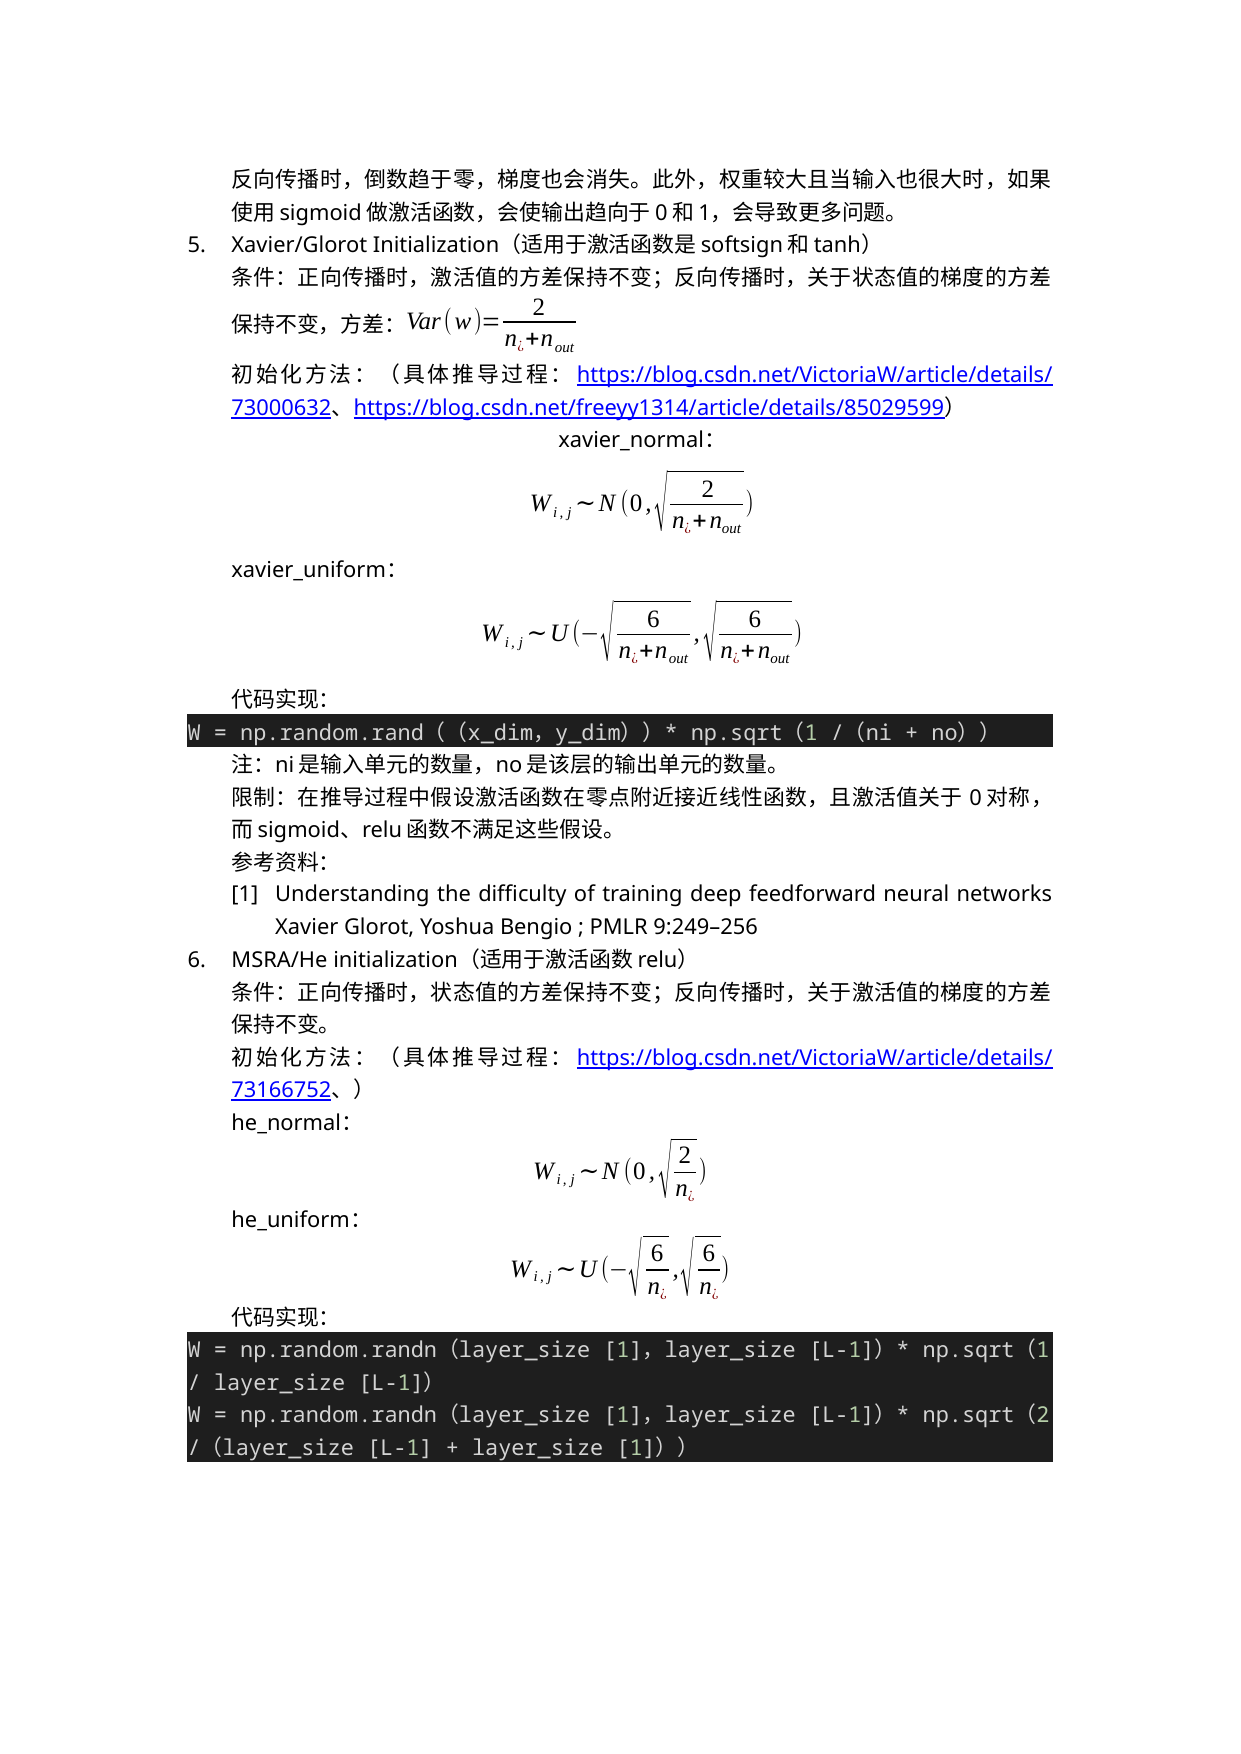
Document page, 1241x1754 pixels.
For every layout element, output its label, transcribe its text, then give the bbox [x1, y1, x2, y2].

text W = np.random.randn（layer_size [1]，layer_size [L-1]）* np.sqrt（1 / layer_size [L-1]） [187, 1332, 1053, 1397]
text 代码实现： [187, 1299, 1053, 1332]
list Understanding the difficulty of training deep feedforward neural networks Xavier Glorot, Yoshua Bengio ; PMLR 9:249–256 [231, 877, 1053, 942]
list 注：ni是输入单元的数量，no是该层的输出单元的数量。 [231, 747, 1053, 779]
text W = np.random.rand（（x_dim，y_dim））* np.sqrt（1 /（ni + no）） [187, 714, 1053, 747]
list he_normal： [231, 1104, 1053, 1137]
list 初始化方法：（具体推导过程：https://blog.csdn.net/VictoriaW/article/details/73000632、https://blog.csdn.net/freeyy1314/article/details/85029599） [231, 357, 1053, 422]
list MSRA/He initialization（适用于激活函数relu） [187, 942, 1053, 974]
list xavier_uniform： [231, 552, 1053, 584]
list 初始化方法：（具体推导过程：https://blog.csdn.net/VictoriaW/article/details/73166752、） [231, 1039, 1053, 1104]
list 条件：正向传播时，激活值的方差保持不变；反向传播时，关于状态值的梯度的方差保持不变，方差： [231, 259, 1053, 357]
list xavier_normal： [231, 422, 1053, 552]
list 代码实现： [231, 682, 1053, 714]
list 条件：正向传播时，状态值的方差保持不变；反向传播时，关于激活值的梯度的方差保持不变。 [231, 974, 1053, 1039]
text W = np.random.randn（layer_size [1]，layer_size [L-1]）* np.sqrt（2 /（layer_size [L-1] + layer_size [1]）） [187, 1397, 1053, 1462]
list 反向传播时，倒数趋于零，梯度也会消失。此外，权重较大且当输入也很大时，如果使用sigmoid做激活函数，会使输出趋向于0和1，会导致更多问题。 [231, 162, 1053, 227]
list Xavier/Glorot Initialization（适用于激活函数是softsign和tanh） [187, 227, 1053, 259]
list 限制：在推导过程中假设激活函数在零点附近接近线性函数，且激活值关于0对称，而sigmoid、relu函数不满足这些假设。 [231, 779, 1053, 844]
list 参考资料： [231, 844, 1053, 877]
text he_uniform： [187, 1202, 1053, 1234]
